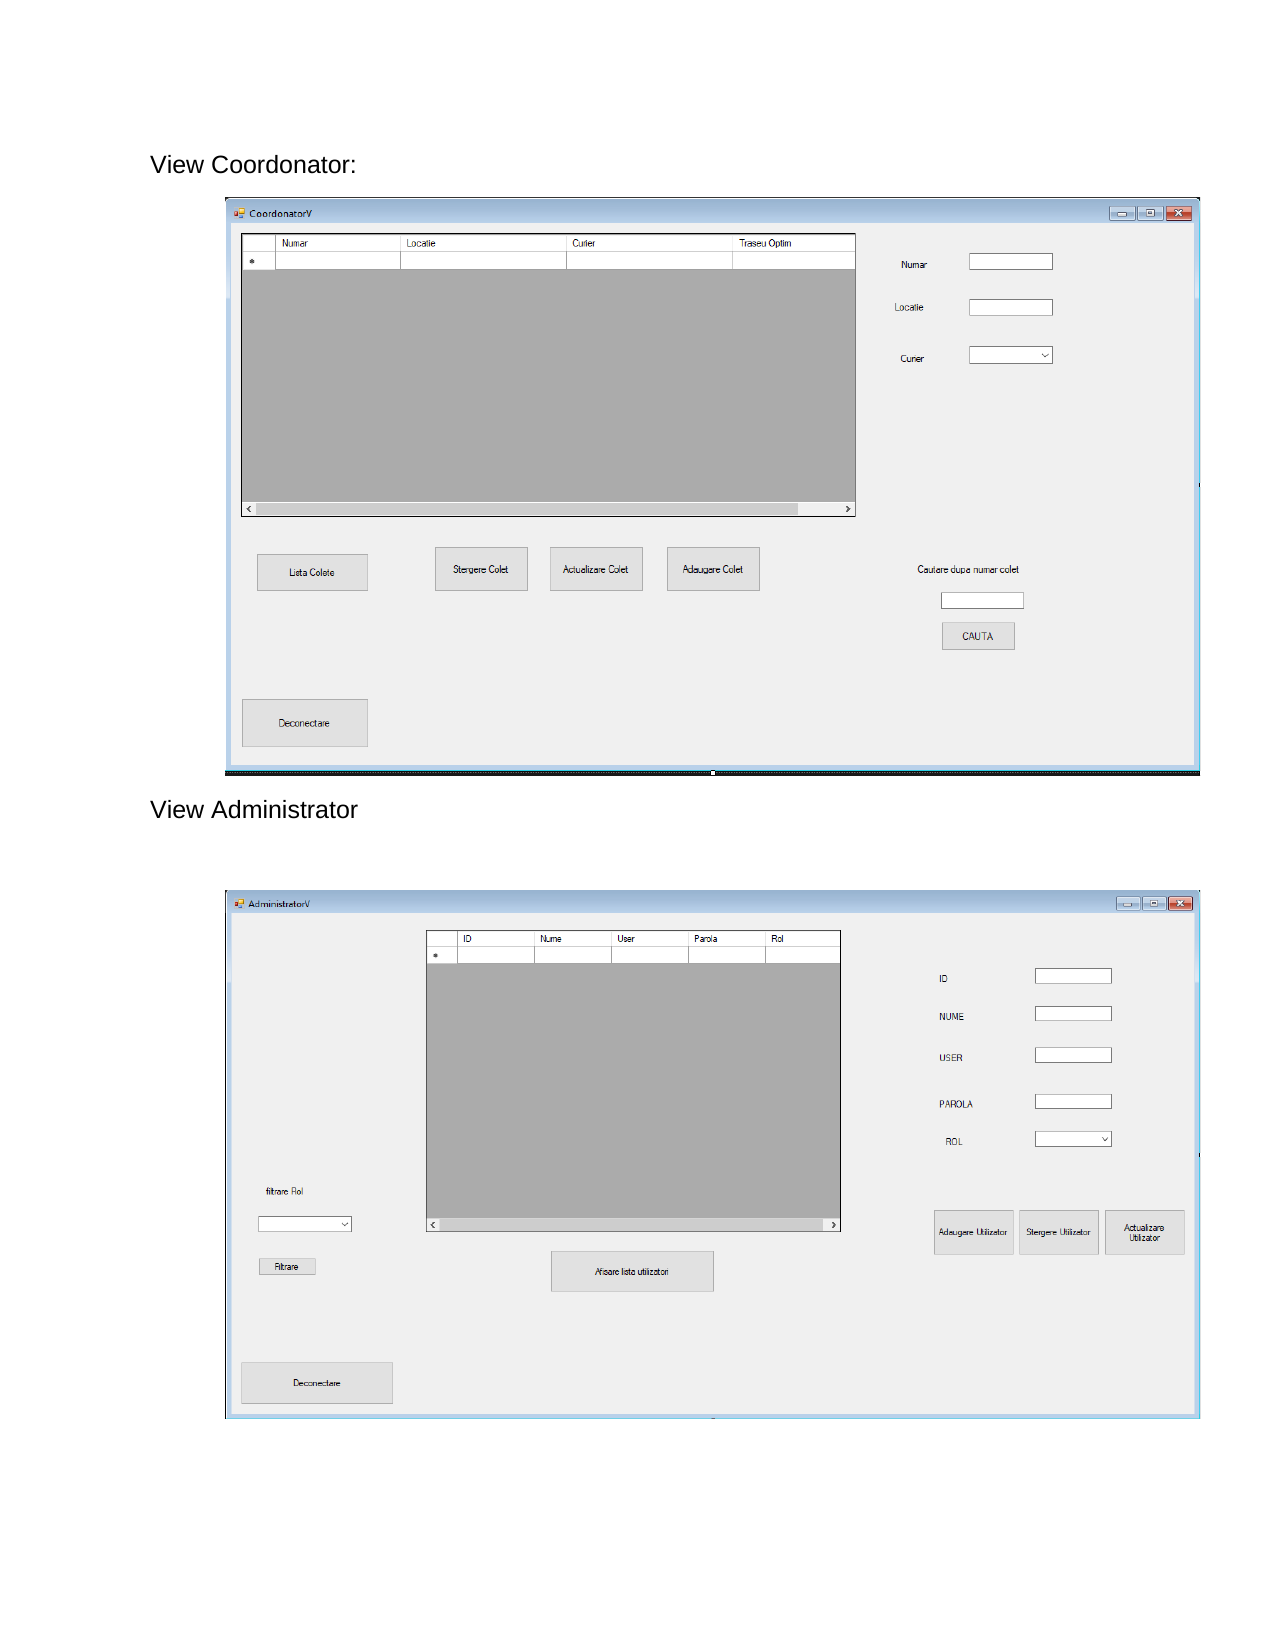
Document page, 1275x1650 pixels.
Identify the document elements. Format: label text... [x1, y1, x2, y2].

picture [225, 197, 1200, 776]
text View Coordonator: [150, 150, 1125, 179]
picture [225, 890, 1200, 1419]
text View Administrator [150, 795, 1125, 823]
